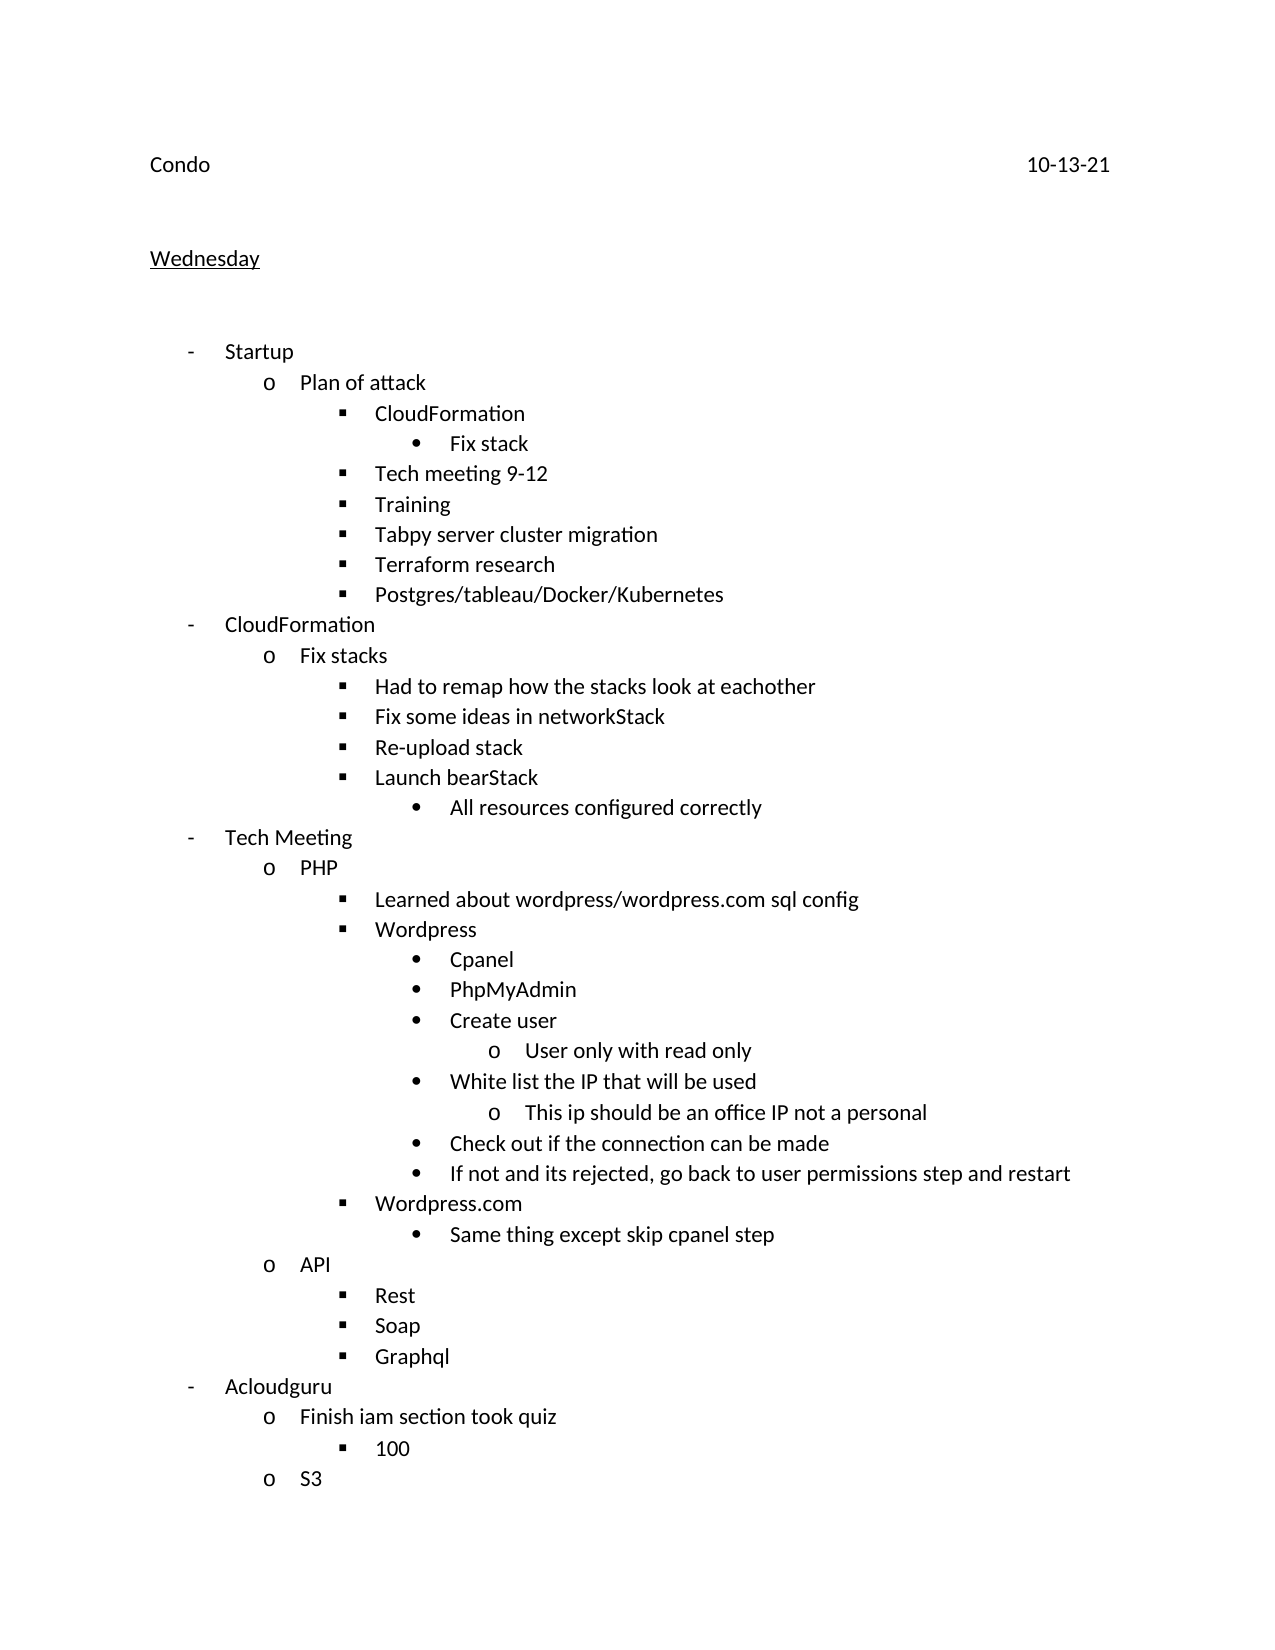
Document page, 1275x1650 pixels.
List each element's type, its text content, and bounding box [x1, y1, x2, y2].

list Acloudguru [187, 1372, 1125, 1400]
list Learned about wordpress/wordpress.com sql config [337, 885, 1125, 913]
list Wordpress.com [337, 1189, 1125, 1218]
list Postgres/tableau/Docker/Kubernetes [337, 580, 1125, 608]
list Fix stacks [262, 641, 1125, 670]
list Cpanel [412, 945, 1125, 973]
list PhpMyAdmin [412, 976, 1125, 1004]
text Condo 10-13-21 [150, 150, 1125, 178]
text Wednesday [150, 244, 1125, 272]
list 100 [337, 1434, 1125, 1462]
list Wordpress [337, 915, 1125, 943]
list Plan of attack [262, 368, 1125, 397]
list CloudFormation [337, 399, 1125, 427]
list Training [337, 490, 1125, 518]
list Tech Meeting [187, 823, 1125, 851]
list This ip should be an office IP not a personal [487, 1098, 1125, 1127]
list S3 [262, 1464, 1125, 1493]
list Re-upload stack [337, 733, 1125, 761]
list Fix some ideas in networkStack [337, 702, 1125, 731]
list Tech meeting 9-12 [337, 459, 1125, 488]
list All resources configured correctly [412, 793, 1125, 821]
list CloudFormation [187, 611, 1125, 639]
list Terraform research [337, 550, 1125, 578]
list Finish iam section took quiz [262, 1402, 1125, 1431]
list Startup [187, 337, 1125, 366]
list Launch bearStack [337, 763, 1125, 791]
list Soap [337, 1312, 1125, 1340]
list Had to remap how the stacks look at eachother [337, 672, 1125, 700]
list User only with read only [487, 1036, 1125, 1065]
list Fix stack [412, 429, 1125, 457]
list Graphql [337, 1342, 1125, 1370]
list Check out if the connection can be made [412, 1129, 1125, 1157]
list API [262, 1250, 1125, 1279]
list White list the IP that will be used [412, 1067, 1125, 1096]
list Tabpy server cluster migration [337, 520, 1125, 548]
list PHP [262, 853, 1125, 883]
list Same thing except skip cpanel step [412, 1220, 1125, 1248]
list Rest [337, 1281, 1125, 1309]
list Create user [412, 1006, 1125, 1034]
list If not and its rejected, go back to user permissions step and restart [412, 1159, 1125, 1187]
